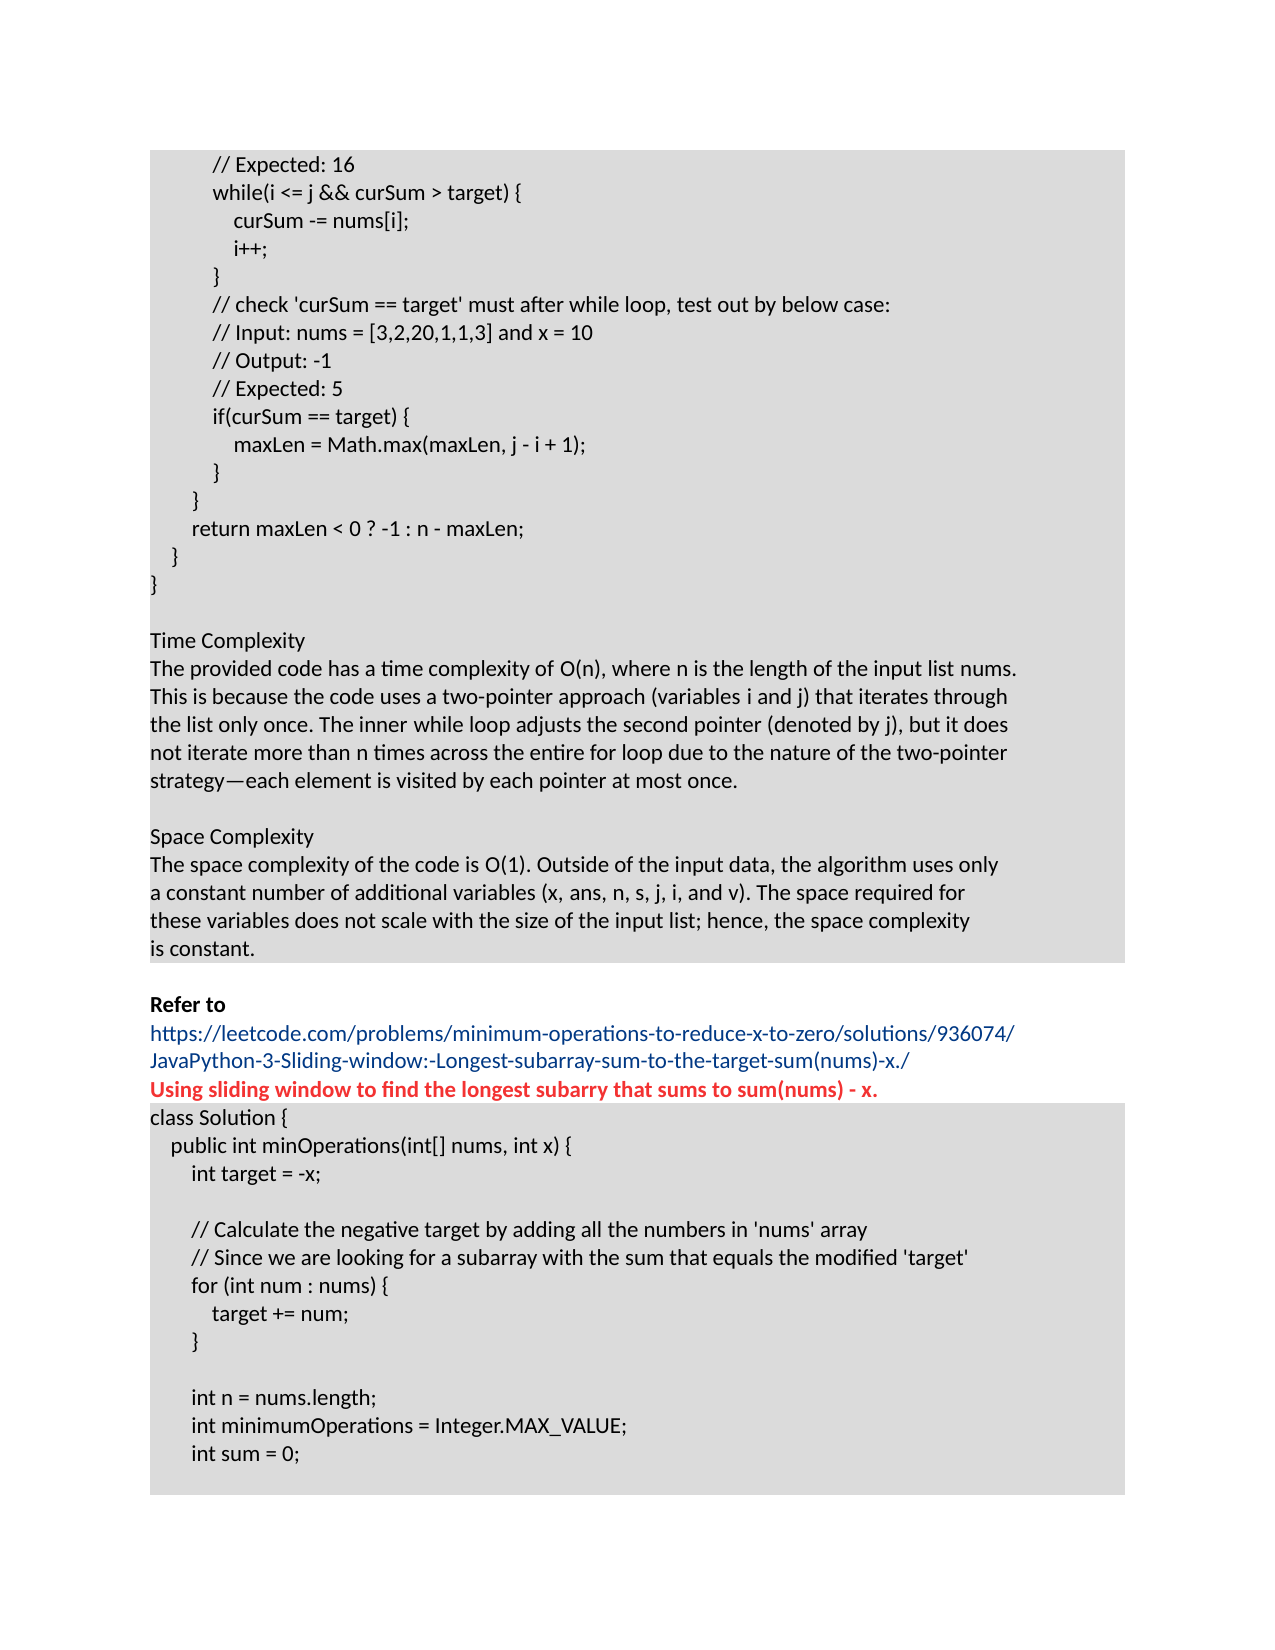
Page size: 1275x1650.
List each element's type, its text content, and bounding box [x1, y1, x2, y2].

text class Solution { [150, 1103, 1125, 1131]
text a constant number of additional variables (x, ans, n, s, j, i, and v). The space required for [150, 878, 1125, 907]
text } [150, 1327, 1125, 1355]
text This is because the code uses a two-pointer approach (variables i and j) that iterates through [150, 682, 1125, 710]
text Time Complexity [150, 626, 1125, 654]
text https://leetcode.com/problems/minimum-operations-to-reduce-x-to-zero/solutions/936074/JavaPython-3-Sliding-window:-Longest-subarray-sum-to-the-target-sum(nums)-x./ [150, 1019, 1125, 1075]
text int target = -x; [150, 1159, 1125, 1187]
text // Expected: 16 [150, 150, 1125, 178]
text } [150, 542, 1125, 570]
text not iterate more than n times across the entire for loop due to the nature of the two-pointer [150, 738, 1125, 766]
text while(i <= j && curSum > target) { [150, 178, 1125, 206]
text i++; [150, 234, 1125, 262]
text // check 'curSum == target' must after while loop, test out by below case: [150, 290, 1125, 318]
text The provided code has a time complexity of O(n), where n is the length of the input list nums. [150, 654, 1125, 682]
text if(curSum == target) { [150, 402, 1125, 430]
text for (int num : nums) { [150, 1271, 1125, 1299]
text is constant. [150, 934, 1125, 963]
text } [150, 458, 1125, 486]
text The space complexity of the code is O(1). Outside of the input data, the algorithm uses only [150, 851, 1125, 878]
text Space Complexity [150, 822, 1125, 851]
text public int minOperations(int[] nums, int x) { [150, 1131, 1125, 1159]
text maxLen = Math.max(maxLen, j - i + 1); [150, 430, 1125, 458]
text // Output: -1 [150, 346, 1125, 374]
text curSum -= nums[i]; [150, 206, 1125, 234]
text // Since we are looking for a subarray with the sum that equals the modified 'target' [150, 1243, 1125, 1271]
text int minimumOperations = Integer.MAX_VALUE; [150, 1411, 1125, 1439]
text Refer to [150, 991, 1125, 1019]
text these variables does not scale with the size of the input list; hence, the space complexity [150, 907, 1125, 934]
text // Calculate the negative target by adding all the numbers in 'nums' array [150, 1215, 1125, 1243]
text Using sliding window to find the longest subarry that sums to sum(nums) - x. [150, 1075, 1125, 1103]
text int sum = 0; [150, 1439, 1125, 1467]
text } [150, 486, 1125, 514]
text target += num; [150, 1299, 1125, 1327]
text } [150, 570, 1125, 598]
text return maxLen < 0 ? -1 : n - maxLen; [150, 514, 1125, 542]
text // Input: nums = [3,2,20,1,1,3] and x = 10 [150, 318, 1125, 346]
text int n = nums.length; [150, 1383, 1125, 1411]
text // Expected: 5 [150, 374, 1125, 402]
text strategy—each element is visited by each pointer at most once. [150, 766, 1125, 794]
text } [150, 262, 1125, 290]
text the list only once. The inner while loop adjusts the second pointer (denoted by j), but it does [150, 710, 1125, 738]
